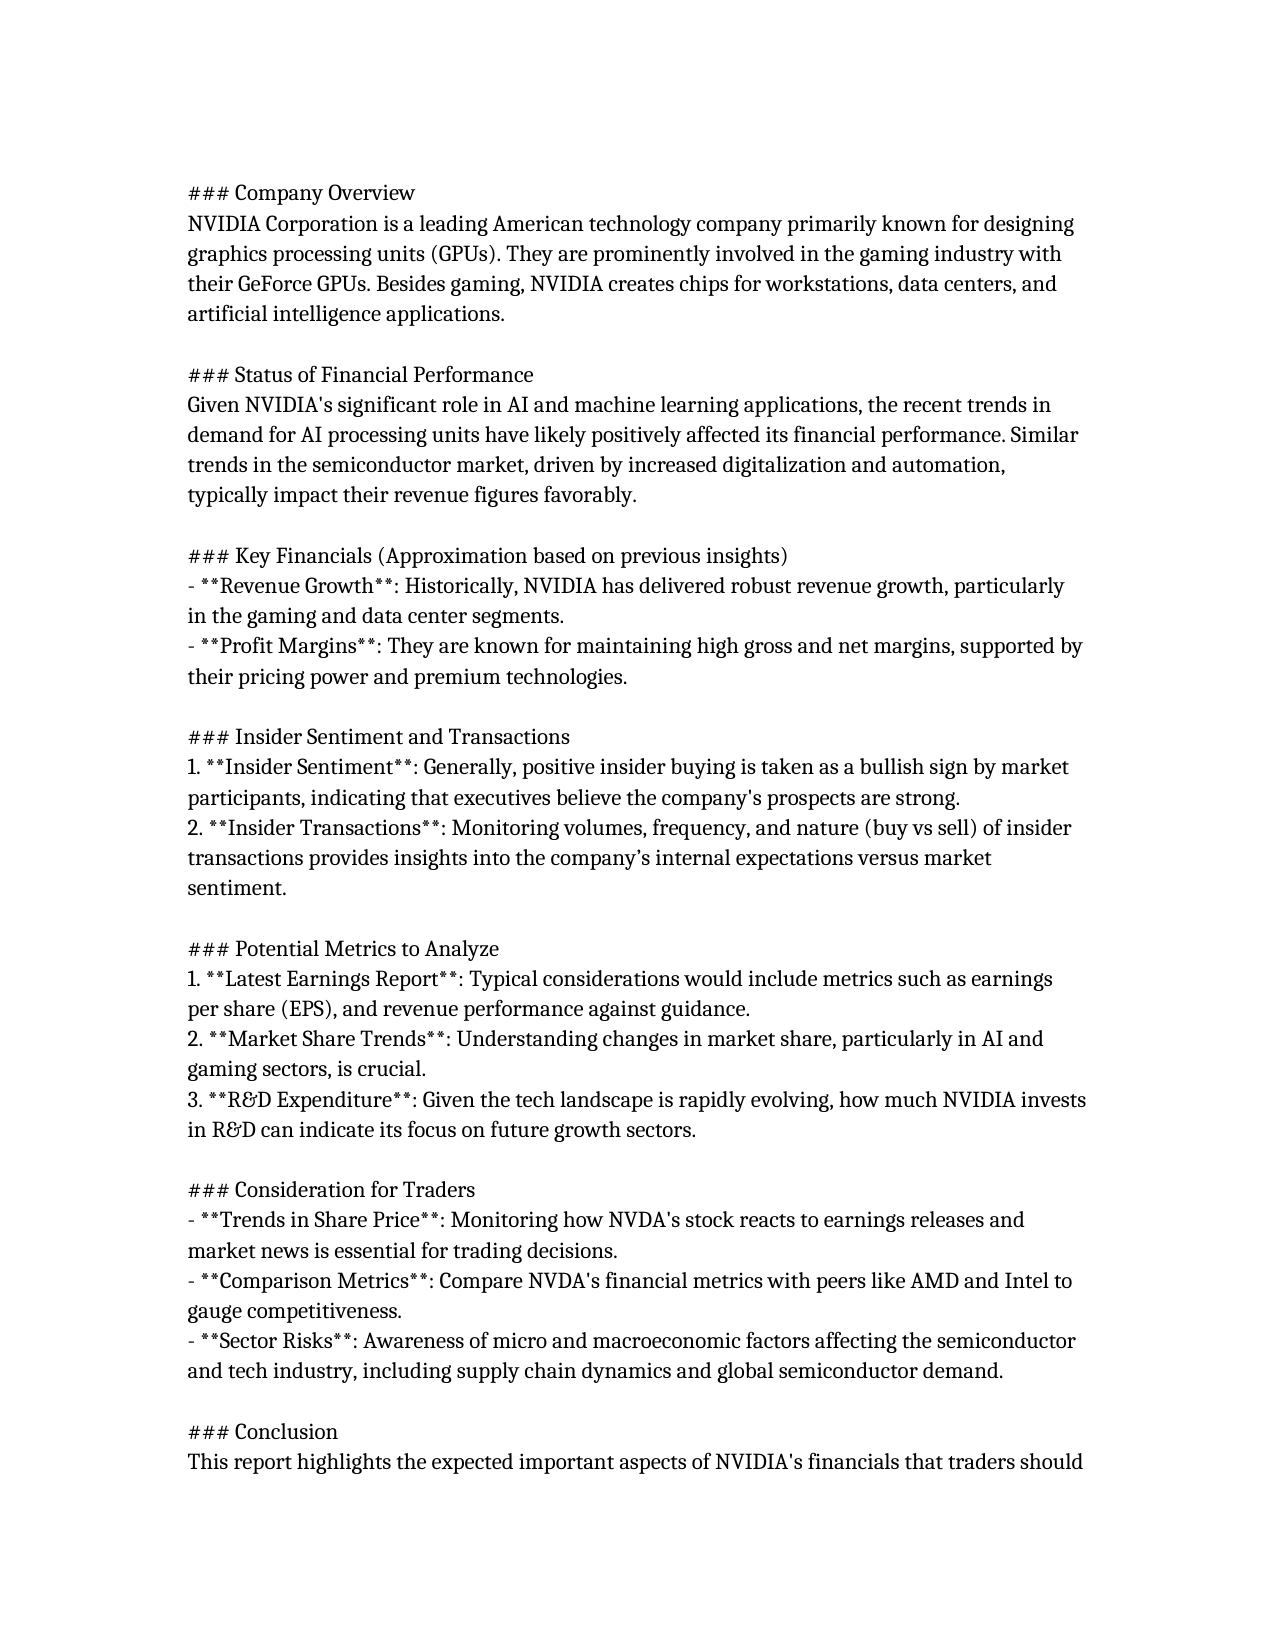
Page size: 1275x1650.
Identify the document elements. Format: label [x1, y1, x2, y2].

text [187, 150, 1087, 1475]
